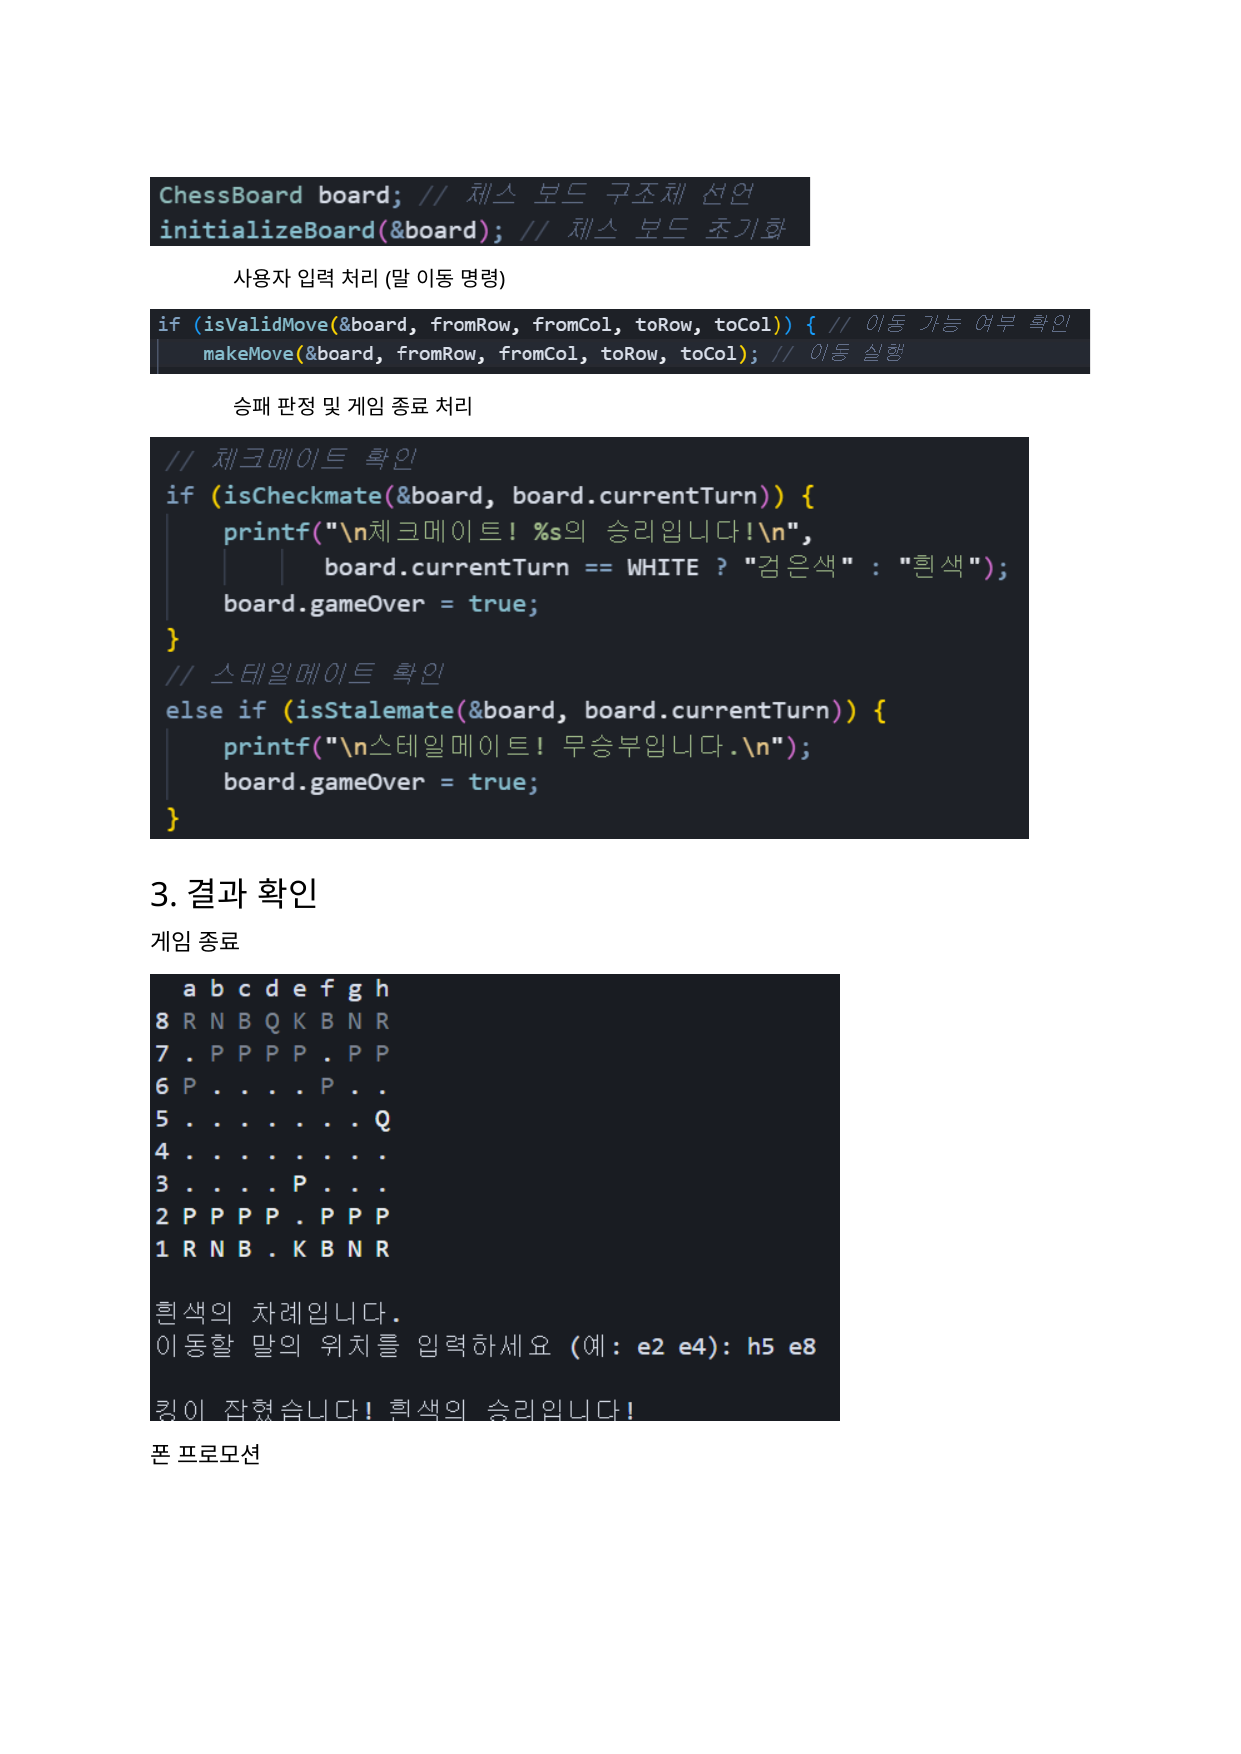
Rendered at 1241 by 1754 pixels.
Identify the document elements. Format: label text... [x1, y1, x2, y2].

text 폰 프로모션 [150, 1437, 1090, 1470]
text 승패 판정 및 게임 종료 처리 [233, 390, 1090, 420]
text 사용자 입력 처리 (말 이동 명령) [233, 263, 1090, 293]
picture [150, 309, 1091, 374]
subtitle 3. 결과 확인 [150, 867, 1090, 916]
picture [150, 437, 1029, 839]
picture [150, 974, 840, 1421]
picture [150, 177, 811, 246]
text 게임 종료 [150, 924, 1090, 957]
